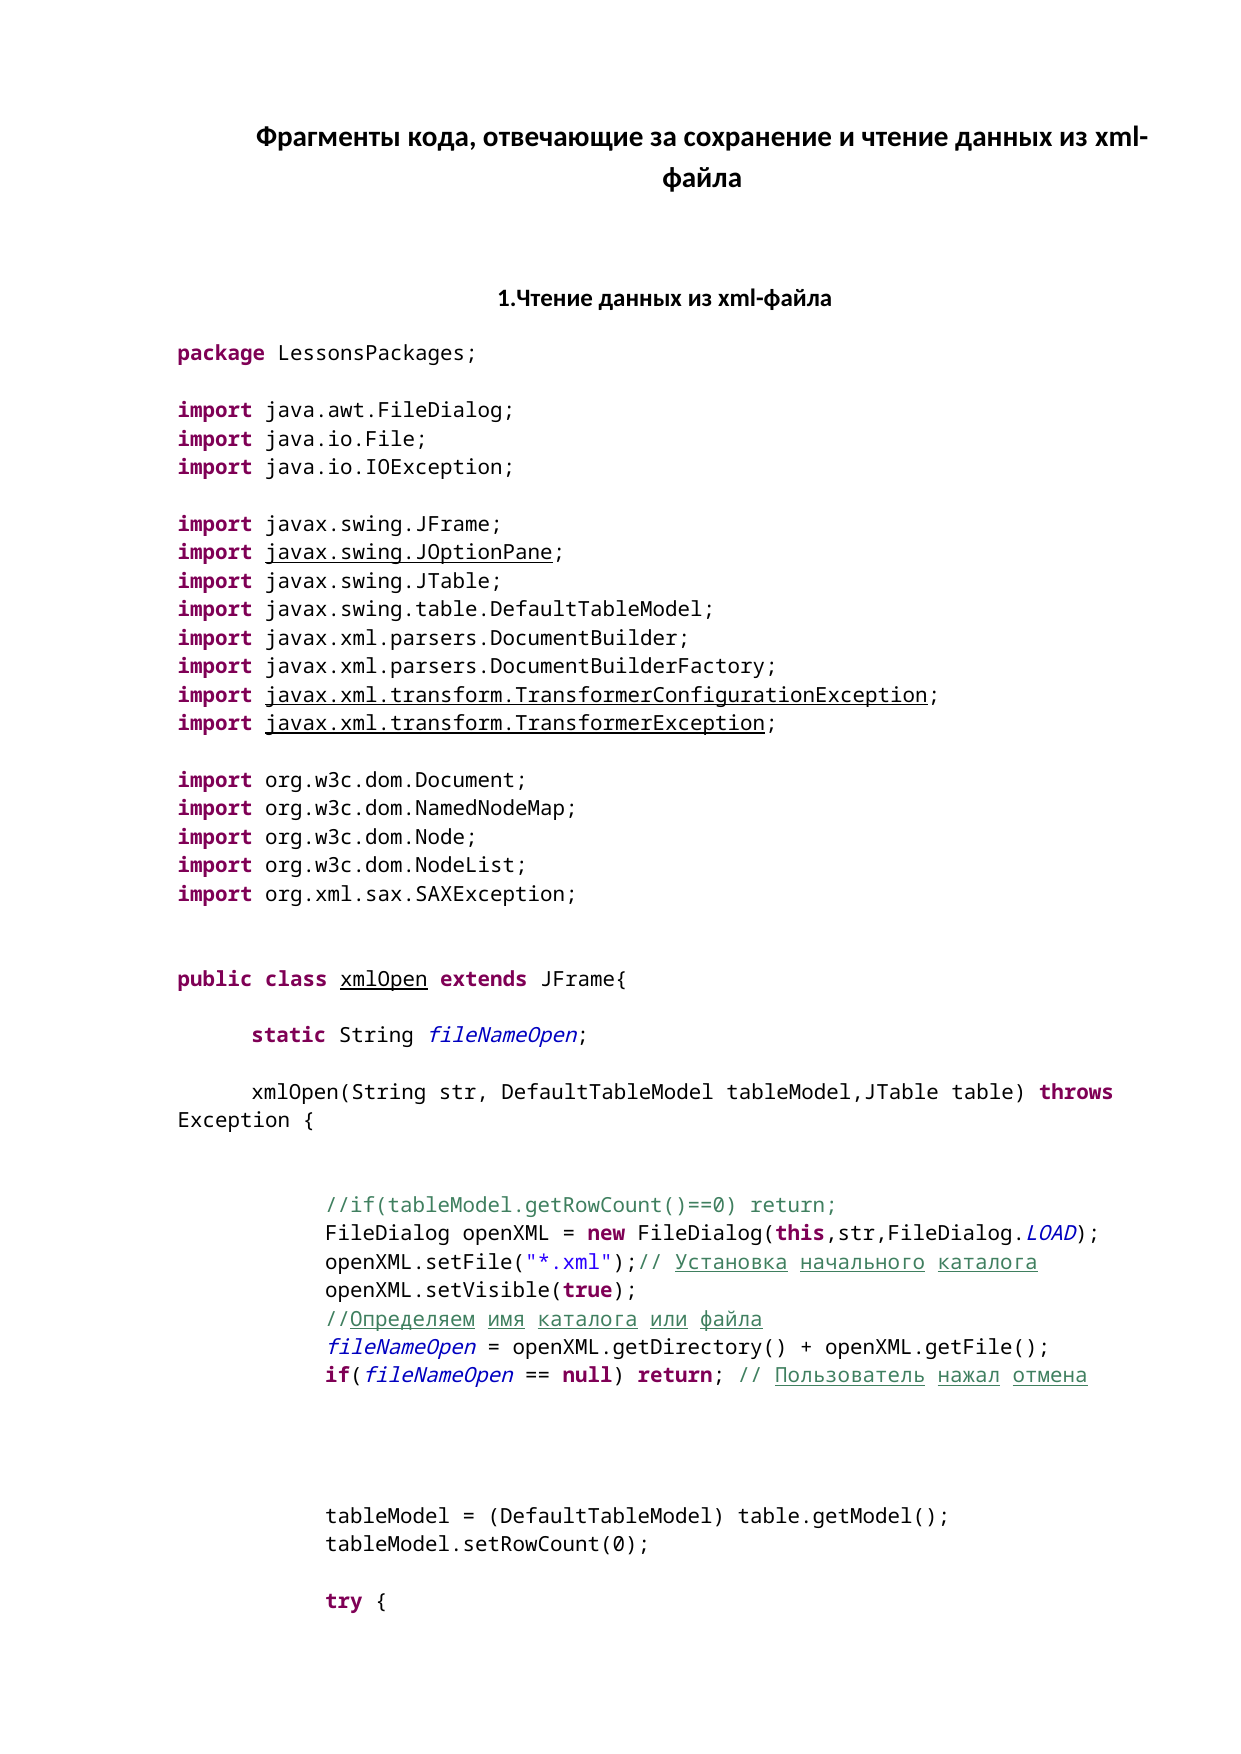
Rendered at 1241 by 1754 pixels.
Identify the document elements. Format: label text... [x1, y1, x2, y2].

text import javax.swing.JFrame; [177, 509, 1152, 537]
text openXML.setFile("*.xml");// Установка начального каталога [177, 1247, 1152, 1275]
text import javax.swing.JOptionPane; [177, 537, 1152, 566]
text import org.xml.sax.SAXException; [177, 879, 1152, 907]
text try { [177, 1586, 1152, 1614]
text import javax.xml.parsers.DocumentBuilderFactory; [177, 651, 1152, 680]
text import org.w3c.dom.Document; [177, 765, 1152, 793]
text import javax.swing.table.DefaultTableModel; [177, 594, 1152, 623]
text import java.awt.FileDialog; [177, 395, 1152, 424]
text public class xmlOpen extends JFrame{ [177, 964, 1152, 992]
text package LessonsPackages; [177, 338, 1152, 367]
text 1.Чтение данных из xml-файла [177, 283, 1152, 313]
text fileNameOpen = openXML.getDirectory() + openXML.getFile(); [177, 1332, 1152, 1361]
list Фрагменты кода, отвечающие за сохранение и чтение данных из xml-файла [252, 118, 1152, 195]
text import javax.xml.transform.TransformerException; [177, 708, 1152, 737]
text static String fileNameOpen; [177, 1021, 1152, 1049]
text if(fileNameOpen == null) return; // Пользователь нажал отмена [177, 1361, 1152, 1389]
text import javax.swing.JTable; [177, 566, 1152, 594]
text import java.io.IOException; [177, 452, 1152, 481]
text FileDialog openXML = new FileDialog(this,str,FileDialog.LOAD); [177, 1218, 1152, 1247]
text //if(tableModel.getRowCount()==0) return; [177, 1190, 1152, 1218]
text //Определяем имя каталога или файла [177, 1304, 1152, 1332]
text tableModel = (DefaultTableModel) table.getModel(); [177, 1501, 1152, 1529]
text openXML.setVisible(true); [177, 1275, 1152, 1304]
text import java.io.File; [177, 424, 1152, 452]
text import javax.xml.transform.TransformerConfigurationException; [177, 680, 1152, 708]
text import javax.xml.parsers.DocumentBuilder; [177, 623, 1152, 651]
text import org.w3c.dom.Node; [177, 822, 1152, 850]
text import org.w3c.dom.NamedNodeMap; [177, 793, 1152, 822]
text import org.w3c.dom.NodeList; [177, 850, 1152, 879]
text tableModel.setRowCount(0); [177, 1529, 1152, 1558]
text xmlOpen(String str, DefaultTableModel tableModel,JTable table) throws Exception { [177, 1077, 1152, 1134]
